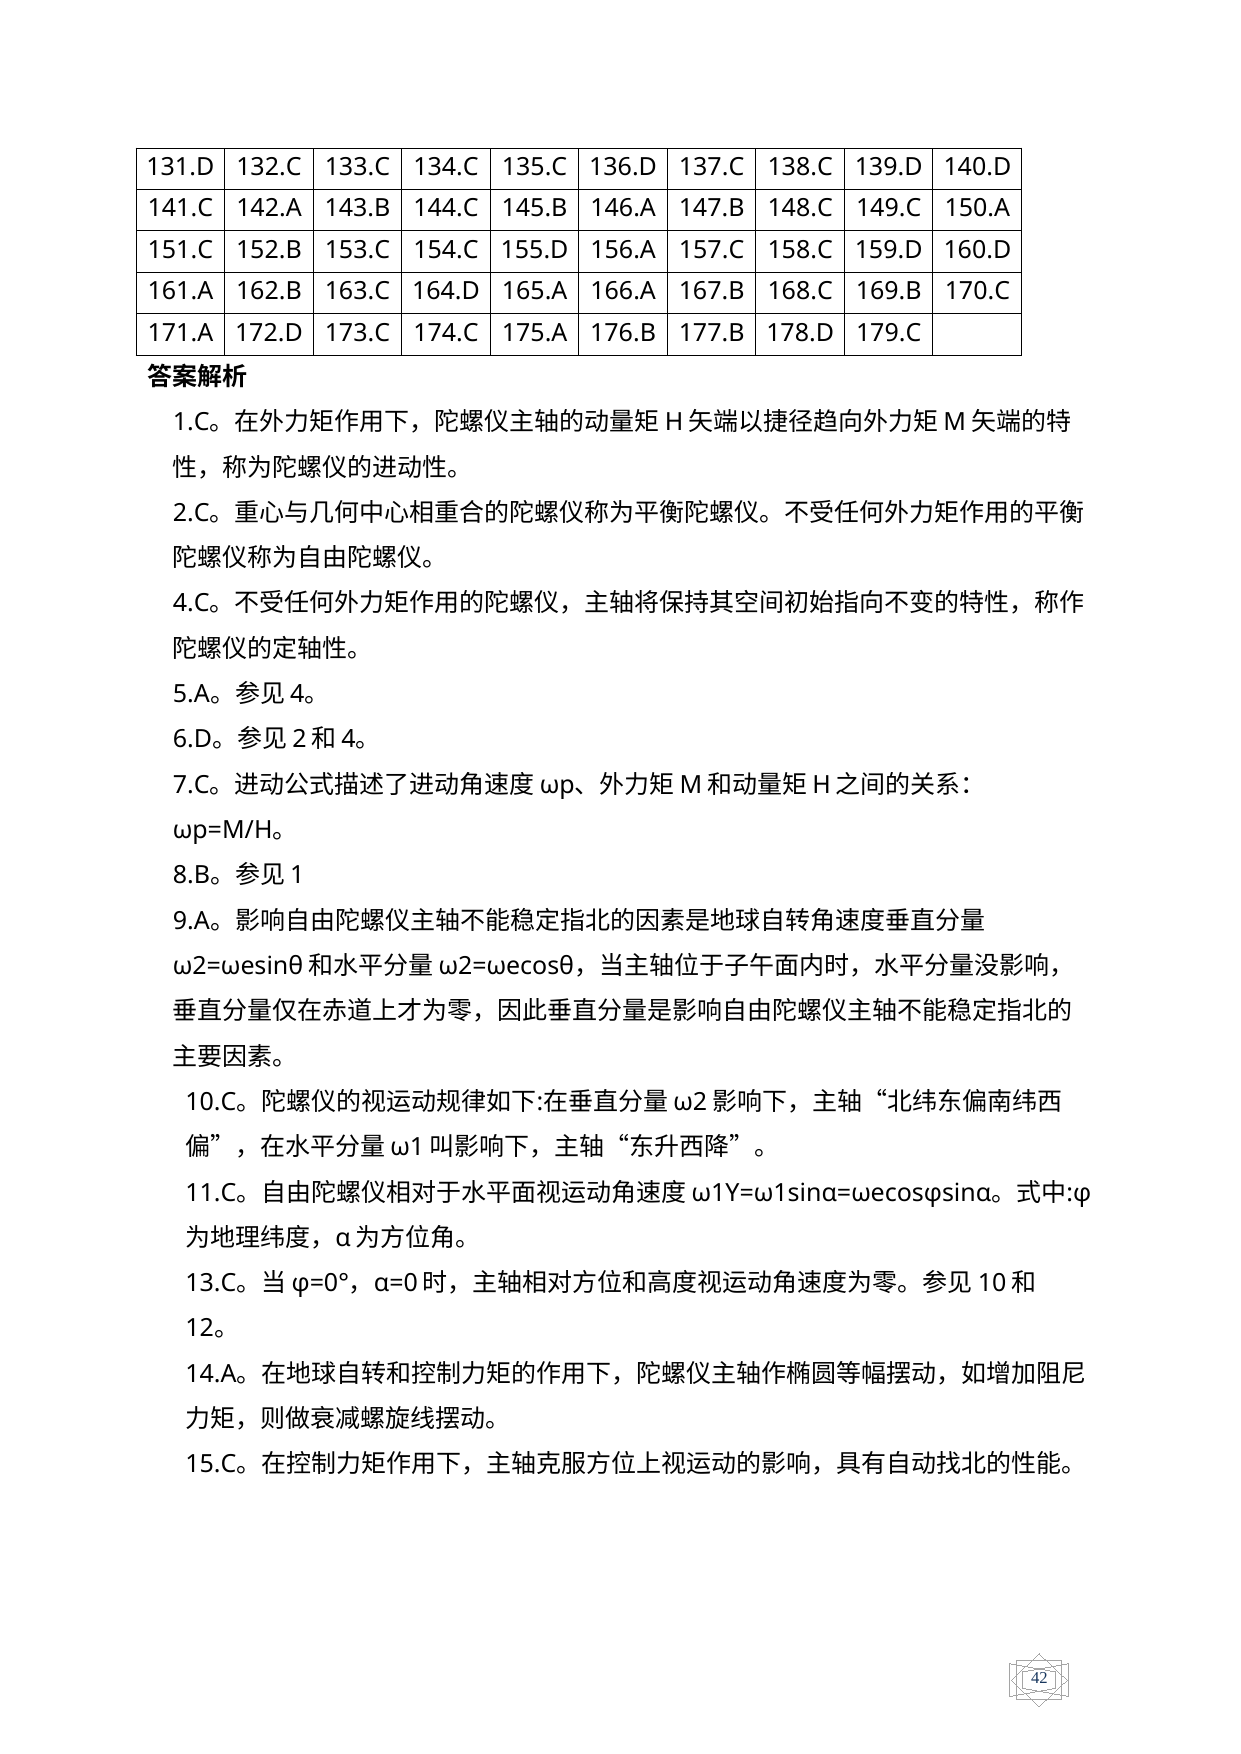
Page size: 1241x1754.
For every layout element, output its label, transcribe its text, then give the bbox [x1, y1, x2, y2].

table_cell 136.D [579, 149, 667, 189]
table_cell 160.D [933, 231, 1021, 272]
table_cell 152.B [225, 231, 313, 272]
table_cell 142.A [225, 190, 313, 230]
table_cell 175.A [491, 314, 578, 355]
table_cell 138.C [756, 149, 844, 189]
table_cell 179.C [845, 314, 932, 355]
table_cell 133.C [314, 149, 401, 189]
table_cell 149.C [845, 190, 932, 230]
table_cell 159.D [845, 231, 932, 272]
table_cell 162.B [225, 273, 313, 313]
table_cell 176.B [579, 314, 667, 355]
table_cell 166.A [579, 273, 667, 313]
text 8.B。参见1 [173, 855, 1092, 891]
table_cell 165.A [491, 273, 578, 313]
table_cell 168.C [756, 273, 844, 313]
table_cell 158.C [756, 231, 844, 272]
table_cell 154.C [402, 231, 490, 272]
table_cell 172.D [225, 314, 313, 355]
table_cell 161.A [137, 273, 224, 313]
table_cell 141.C [137, 190, 224, 230]
table_cell 174.C [402, 314, 490, 355]
text 9.A。影响自由陀螺仪主轴不能稳定指北的因素是地球自转角速度垂直分量ω2=ωesinθ和水平分量ω2=ωecosθ，当主轴位于子午面内时，水平分量没影响，垂直分量仅在赤道上才为零，因此垂直分量是影响自由陀螺仪主轴不能稳定指北的主要因素。 [173, 900, 1092, 1072]
table_cell 134.C [402, 149, 490, 189]
table_cell 170.C [933, 273, 1021, 313]
table_cell 169.B [845, 273, 932, 313]
table_cell 153.C [314, 231, 401, 272]
text 2.C。重心与几何中心相重合的陀螺仪称为平衡陀螺仪。不受任何外力矩作用的平衡陀螺仪称为自由陀螺仪。 [173, 492, 1092, 574]
table_cell 157.C [668, 231, 755, 272]
table_cell 140.D [933, 149, 1021, 189]
table_cell 135.C [491, 149, 578, 189]
text 11.C。自由陀螺仪相对于水平面视运动角速度ω1Y=ω1sinα=ωecosφsinα。式中:φ为地理纬度，α为方位角。 [185, 1172, 1092, 1253]
table_cell 144.C [402, 190, 490, 230]
table_cell 164.D [402, 273, 490, 313]
table_cell 143.B [314, 190, 401, 230]
text 5.A。参见4。 [173, 673, 1092, 710]
text 1.C。在外力矩作用下，陀螺仪主轴的动量矩H矢端以捷径趋向外力矩M矢端的特性，称为陀螺仪的进动性。 [173, 402, 1092, 483]
table_cell 178.D [756, 314, 844, 355]
table_cell 131.D [137, 149, 224, 189]
table_cell 163.C [314, 273, 401, 313]
table_cell [933, 314, 1021, 355]
table_cell 147.B [668, 190, 755, 230]
table_cell 156.A [579, 231, 667, 272]
text 6.D。参见2和4。 [173, 719, 1092, 755]
subtitle 答案解析 [148, 356, 1092, 393]
table_cell 146.A [579, 190, 667, 230]
table_cell 132.C [225, 149, 313, 189]
table_cell 148.C [756, 190, 844, 230]
text 14.A。在地球自转和控制力矩的作用下，陀螺仪主轴作椭圆等幅摆动，如增加阻尼力矩，则做衰减螺旋线摆动。 [185, 1353, 1092, 1435]
table_cell 145.B [491, 190, 578, 230]
text 4.C。不受任何外力矩作用的陀螺仪，主轴将保持其空间初始指向不变的特性，称作陀螺仪的定轴性。 [173, 583, 1092, 664]
text 15.C。在控制力矩作用下，主轴克服方位上视运动的影响，具有自动找北的性能。 [185, 1444, 1092, 1480]
table_cell 173.C [314, 314, 401, 355]
table_cell 150.A [933, 190, 1021, 230]
text 7.C。进动公式描述了进动角速度ωp、外力矩M和动量矩H之间的关系：ωp=M/H。 [173, 764, 1092, 846]
text 13.C。当φ=0°，α=0时，主轴相对方位和高度视运动角速度为零。参见10和12。 [185, 1263, 1092, 1344]
table_cell 137.C [668, 149, 755, 189]
table_cell 139.D [845, 149, 932, 189]
table_cell 151.C [137, 231, 224, 272]
table_cell 167.B [668, 273, 755, 313]
table_cell 177.B [668, 314, 755, 355]
table_cell 171.A [137, 314, 224, 355]
text 10.C。陀螺仪的视运动规律如下:在垂直分量ω2影响下，主轴“北纬东偏南纬西偏”，在水平分量ω1叫影响下，主轴“东升西降”。 [185, 1081, 1092, 1163]
table_cell 155.D [491, 231, 578, 272]
